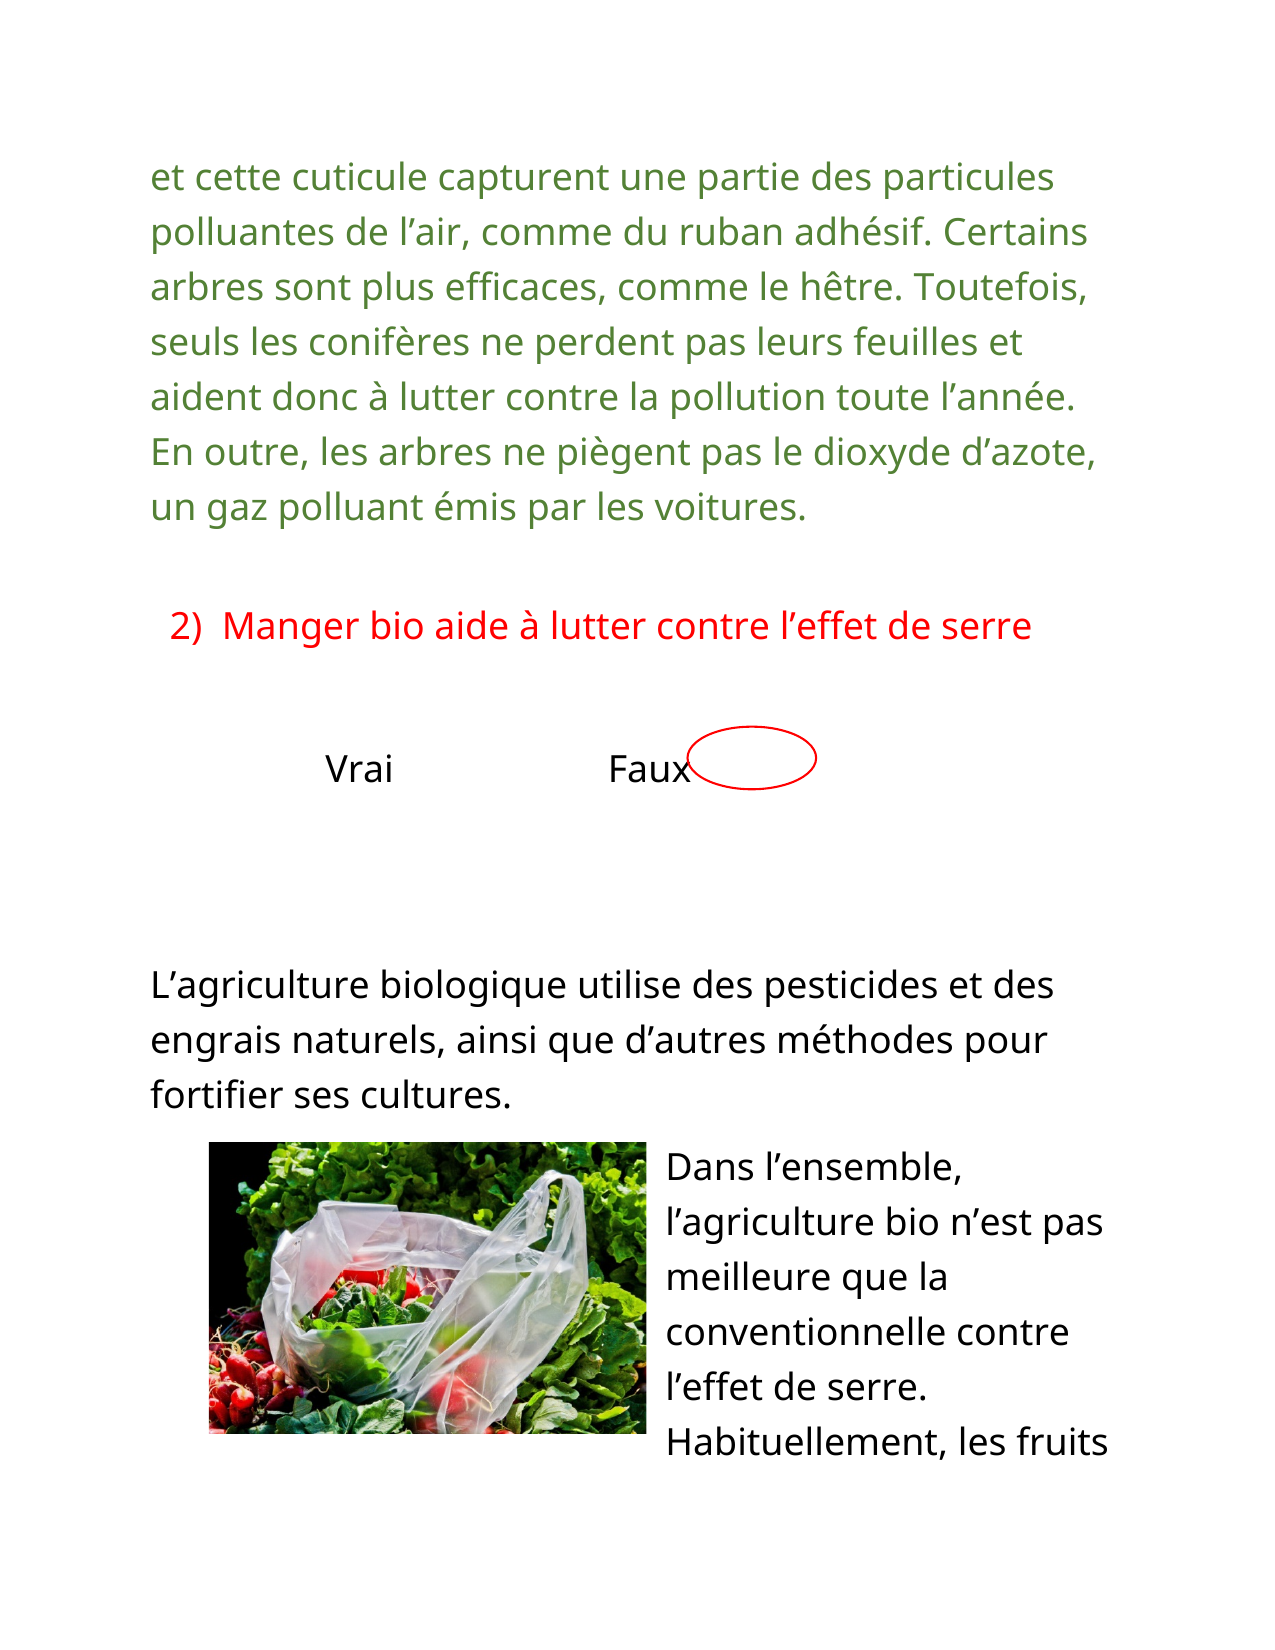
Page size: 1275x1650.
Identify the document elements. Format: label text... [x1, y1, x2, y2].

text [150, 150, 1125, 532]
picture [208, 1142, 647, 1434]
text 2) Manger bio aide à lutter contre l’effet de serre [150, 599, 1125, 650]
text L’agriculture biologique utilise des pesticides et des engrais naturels, ainsi que d’autres méthodes pour fortifier ses cultures. [150, 958, 1125, 1119]
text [150, 1140, 1125, 1467]
text Vrai Faux [150, 743, 1125, 794]
